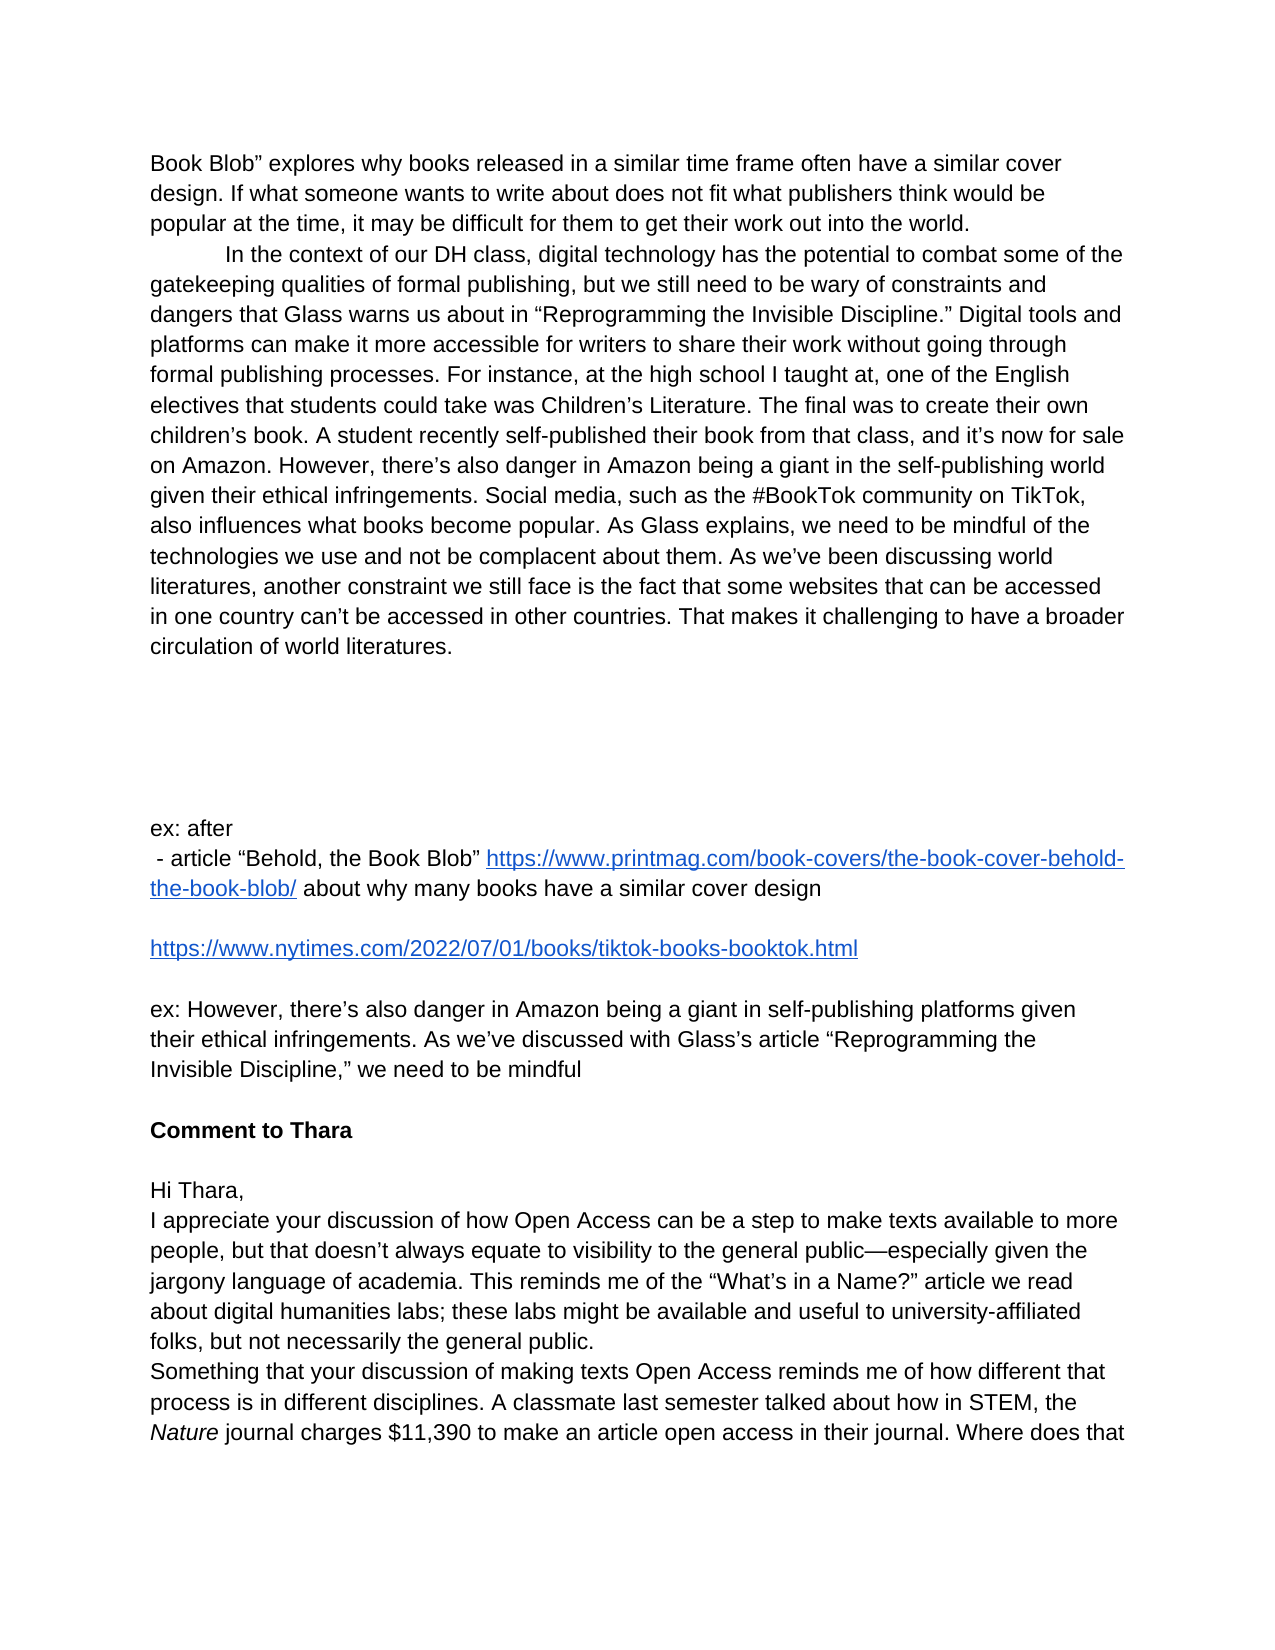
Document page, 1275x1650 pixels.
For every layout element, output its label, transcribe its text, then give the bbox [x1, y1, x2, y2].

text Comment to Thara [150, 1117, 1125, 1143]
text In the context of our DH class, digital technology has the potential to combat some of the gatekeeping qualities of formal publishing, but we still need to be wary of constraints and dangers that Glass warns us about in “Reprogramming the Invisible Discipline.” Digital tools and platforms can make it more accessible for writers to share their work without going through formal publishing processes. For instance, at the high school I taught at, one of the English electives that students could take was Children’s Literature. The final was to create their own children’s book. A student recently self-published their book from that class, and it’s now for sale on Amazon. However, there’s also danger in Amazon being a giant in the self-publishing world given their ethical infringements. Social media, such as the #BookTok community on TikTok, also influences what books become popular. As Glass explains, we need to be mindful of the technologies we use and not be complacent about them. As we’ve been discussing world literatures, another constraint we still face is the fact that some websites that can be accessed in one country can’t be accessed in other countries. That makes it challenging to have a broader circulation of world literatures. [150, 241, 1125, 660]
text Hi Thara, [150, 1177, 1125, 1203]
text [150, 150, 1125, 237]
text https://www.nytimes.com/2022/07/01/books/tiktok-books-booktok.html [150, 935, 1125, 962]
text ex: after [150, 814, 1125, 841]
text - article “Behold, the Book Blob” https://www.printmag.com/book-covers/the-book-cover-behold-the-book-blob/ about why many books have a similar cover design [150, 845, 1125, 901]
text I appreciate your discussion of how Open Access can be a step to make texts available to more people, but that doesn’t always equate to visibility to the general public—especially given the jargony language of academia. This reminds me of the “What’s in a Name?” article we read about digital humanities labs; these labs might be available and useful to university-affiliated folks, but not necessarily the general public. [150, 1207, 1125, 1354]
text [150, 1358, 1125, 1445]
text ex: However, there’s also danger in Amazon being a giant in self-publishing platforms given their ethical infringements. As we’ve discussed with Glass’s article “Reprogramming the Invisible Discipline,” we need to be mindful [150, 996, 1125, 1083]
